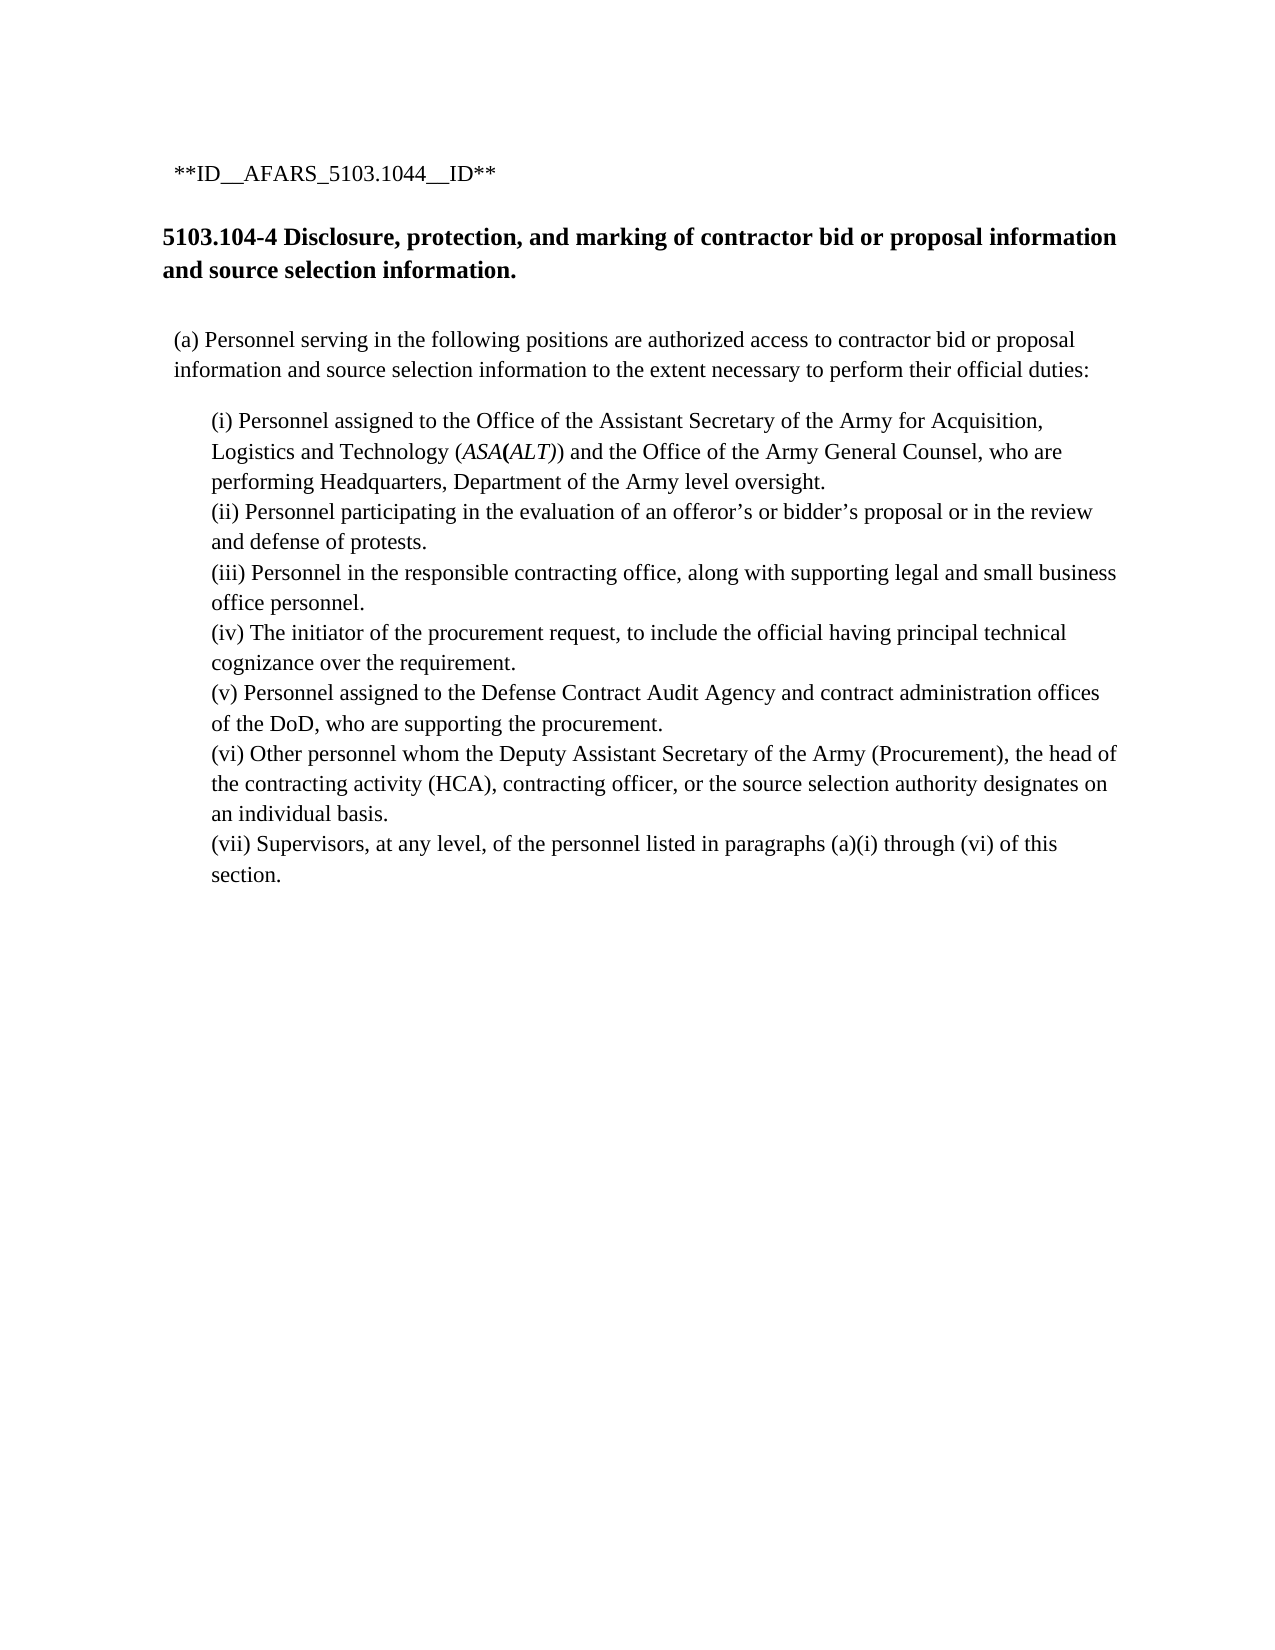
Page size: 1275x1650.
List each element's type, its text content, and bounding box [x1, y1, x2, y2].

text (vii) Supervisors, at any level, of the personnel listed in paragraphs (a)(i) through (vi) of this section. [201, 820, 1135, 897]
subtitle 5103.104-4 Disclosure, protection, and marking of contractor bid or proposal information and source selection information. [162, 222, 1125, 284]
text (vi) Other personnel whom the Deputy Assistant Secretary of the Army (Procurement), the head of the contracting activity (HCA), contracting officer, or the source selection authority designates on an individual basis. [201, 729, 1135, 820]
text (a) Personnel serving in the following positions are authorized access to contractor bid or proposal information and source selection information to the extent necessary to perform their official duties: [163, 316, 1135, 393]
text (iii) Personnel in the responsible contracting office, along with supporting legal and small business office personnel. [201, 548, 1135, 609]
text (iv) The initiator of the procurement request, to include the official having principal technical cognizance over the requirement. [201, 609, 1135, 669]
text (ii) Personnel participating in the evaluation of an offeror’s or bidder’s proposal or in the review and defense of protests. [201, 488, 1135, 548]
text (i) Personnel assigned to the Office of the Assistant Secretary of the Army for Acquisition, Logistics and Technology (ASA(ALT)) and the Office of the Army General Counsel, who are performing Headquarters, Department of the Army level oversight. [201, 397, 1135, 488]
text **ID__AFARS_5103.1044__ID** [163, 150, 1135, 197]
text (v) Personnel assigned to the Defense Contract Audit Agency and contract administration offices of the DoD, who are supporting the procurement. [201, 669, 1135, 729]
